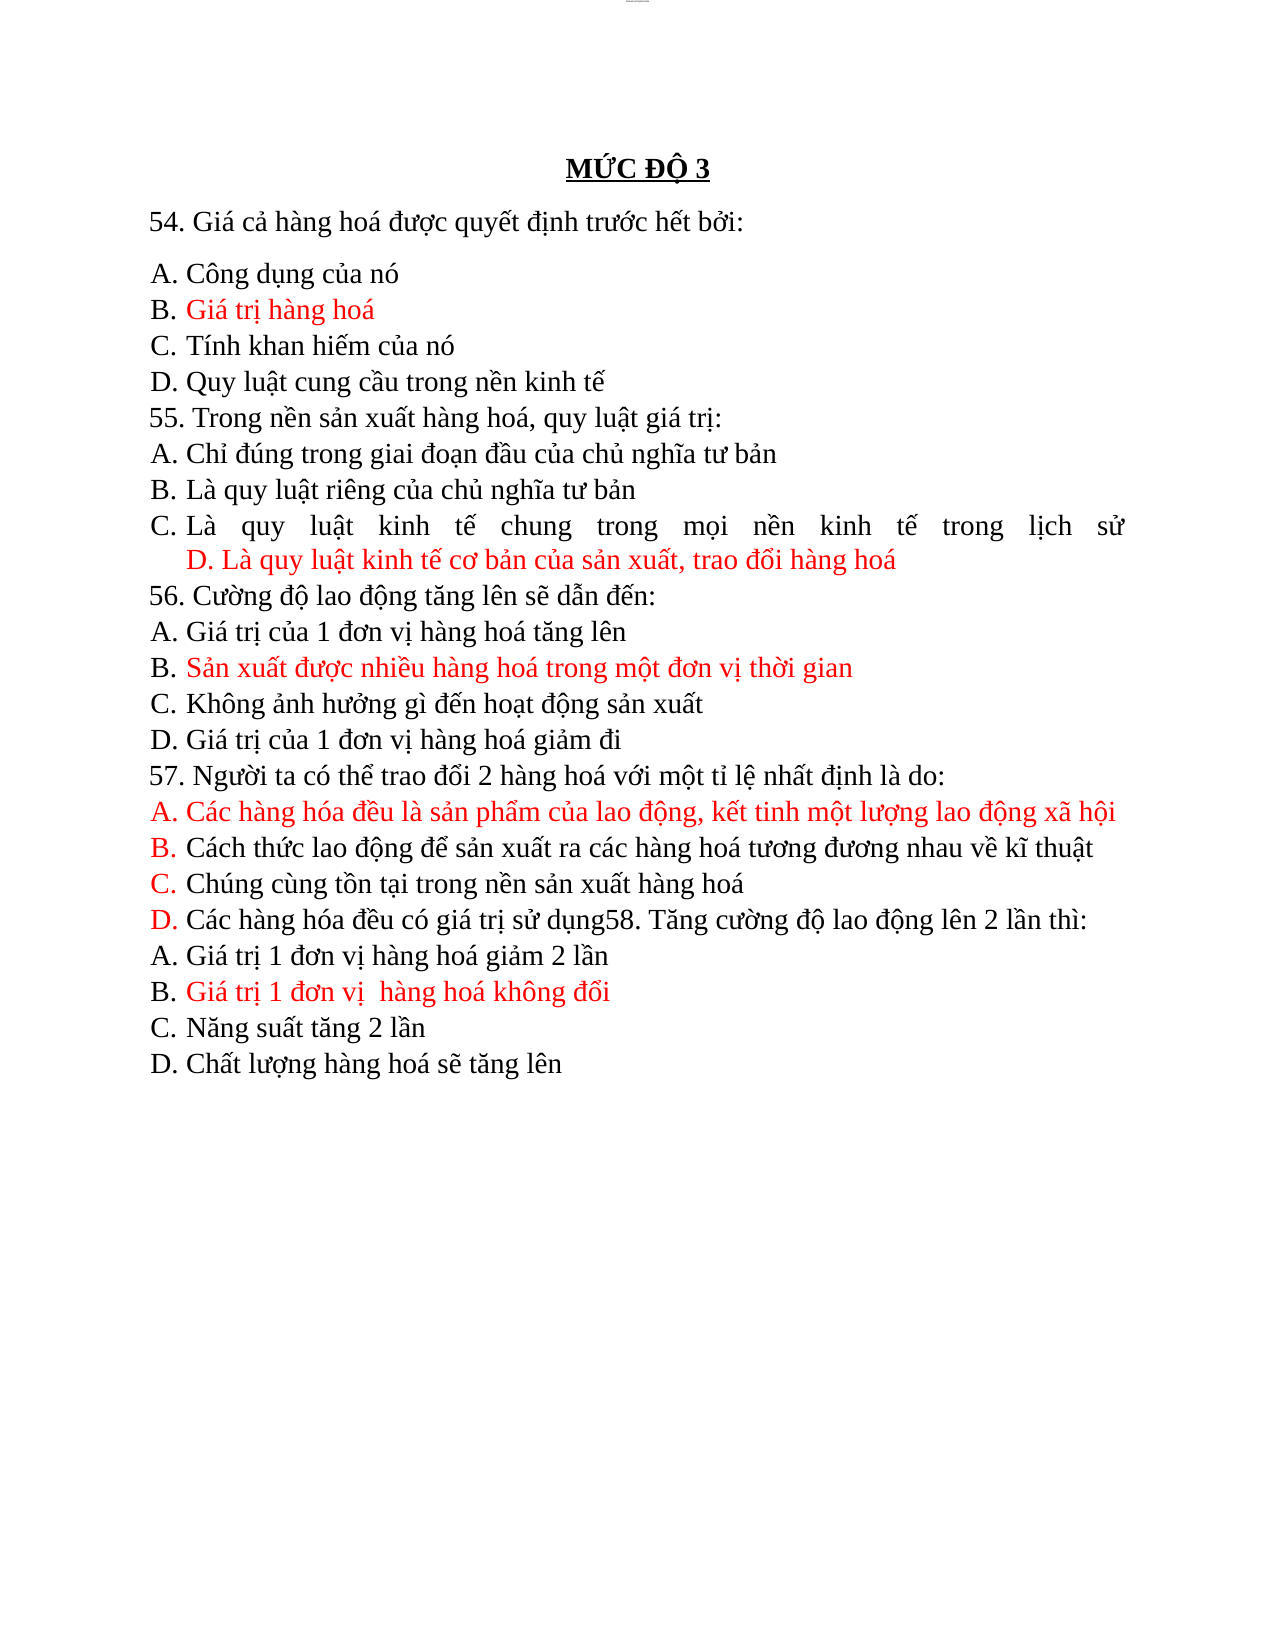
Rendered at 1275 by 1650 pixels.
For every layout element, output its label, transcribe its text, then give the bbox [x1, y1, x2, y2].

list Quy luật cung cầu trong nền kinh tế [150, 364, 1125, 398]
list Giá trị của 1 đơn vị hàng hoá tăng lên [150, 614, 1125, 648]
list Sản xuất được nhiều hàng hoá trong một đơn vị thời gian [150, 650, 1125, 684]
list Chỉ đúng trong giai đoạn đầu của chủ nghĩa tư bản [150, 436, 1125, 469]
list Các hàng hóa đều có giá trị sử dụng58. Tăng cường độ lao động lên 2 lần thì: [150, 902, 1125, 935]
list Là quy luật kinh tế chung trong mọi nền kinh tế trong lịch sử D. Là quy luật kinh tế cơ bản của sản xuất, trao đổi hàng hoá [150, 508, 1125, 576]
list Giá trị hàng hoá [150, 292, 1125, 326]
list Tính khan hiếm của nó [150, 328, 1125, 362]
list Cách thức lao động để sản xuất ra các hàng hoá tương đương nhau về kĩ thuật [150, 830, 1125, 863]
list Giá trị 1 đơn vị hàng hoá không đổi [150, 974, 1125, 1007]
list Chất lượng hàng hoá sẽ tăng lên [150, 1046, 1125, 1079]
text 57. Người ta có thể trao đổi 2 hàng hoá với một tỉ lệ nhất định là do: [149, 758, 1125, 792]
list Giá trị 1 đơn vị hàng hoá giảm 2 lần [150, 938, 1125, 971]
list Năng suất tăng 2 lần [150, 1010, 1125, 1043]
list Là quy luật riêng của chủ nghĩa tư bản [150, 472, 1125, 505]
text 55. Trong nền sản xuất hàng hoá, quy luật giá trị: [149, 400, 1125, 433]
list Giá trị của 1 đơn vị hàng hoá giảm đi [150, 722, 1125, 756]
list Không ảnh hưởng gì đến hoạt động sản xuất [150, 686, 1125, 720]
list Các hàng hóa đều là sản phẩm của lao động, kết tinh một lượng lao động xã hội [150, 794, 1125, 827]
text 56. Cường độ lao động tăng lên sẽ dẫn đến: [149, 578, 1125, 612]
subtitle MỨC ĐỘ 3 [184, 151, 1092, 185]
text 54. Giá cả hàng hoá được quyết định trước hết bởi: [149, 204, 1125, 237]
list Chúng cùng tồn tại trong nền sản xuất hàng hoá [150, 866, 1125, 899]
list Công dụng của nó [150, 256, 1125, 290]
